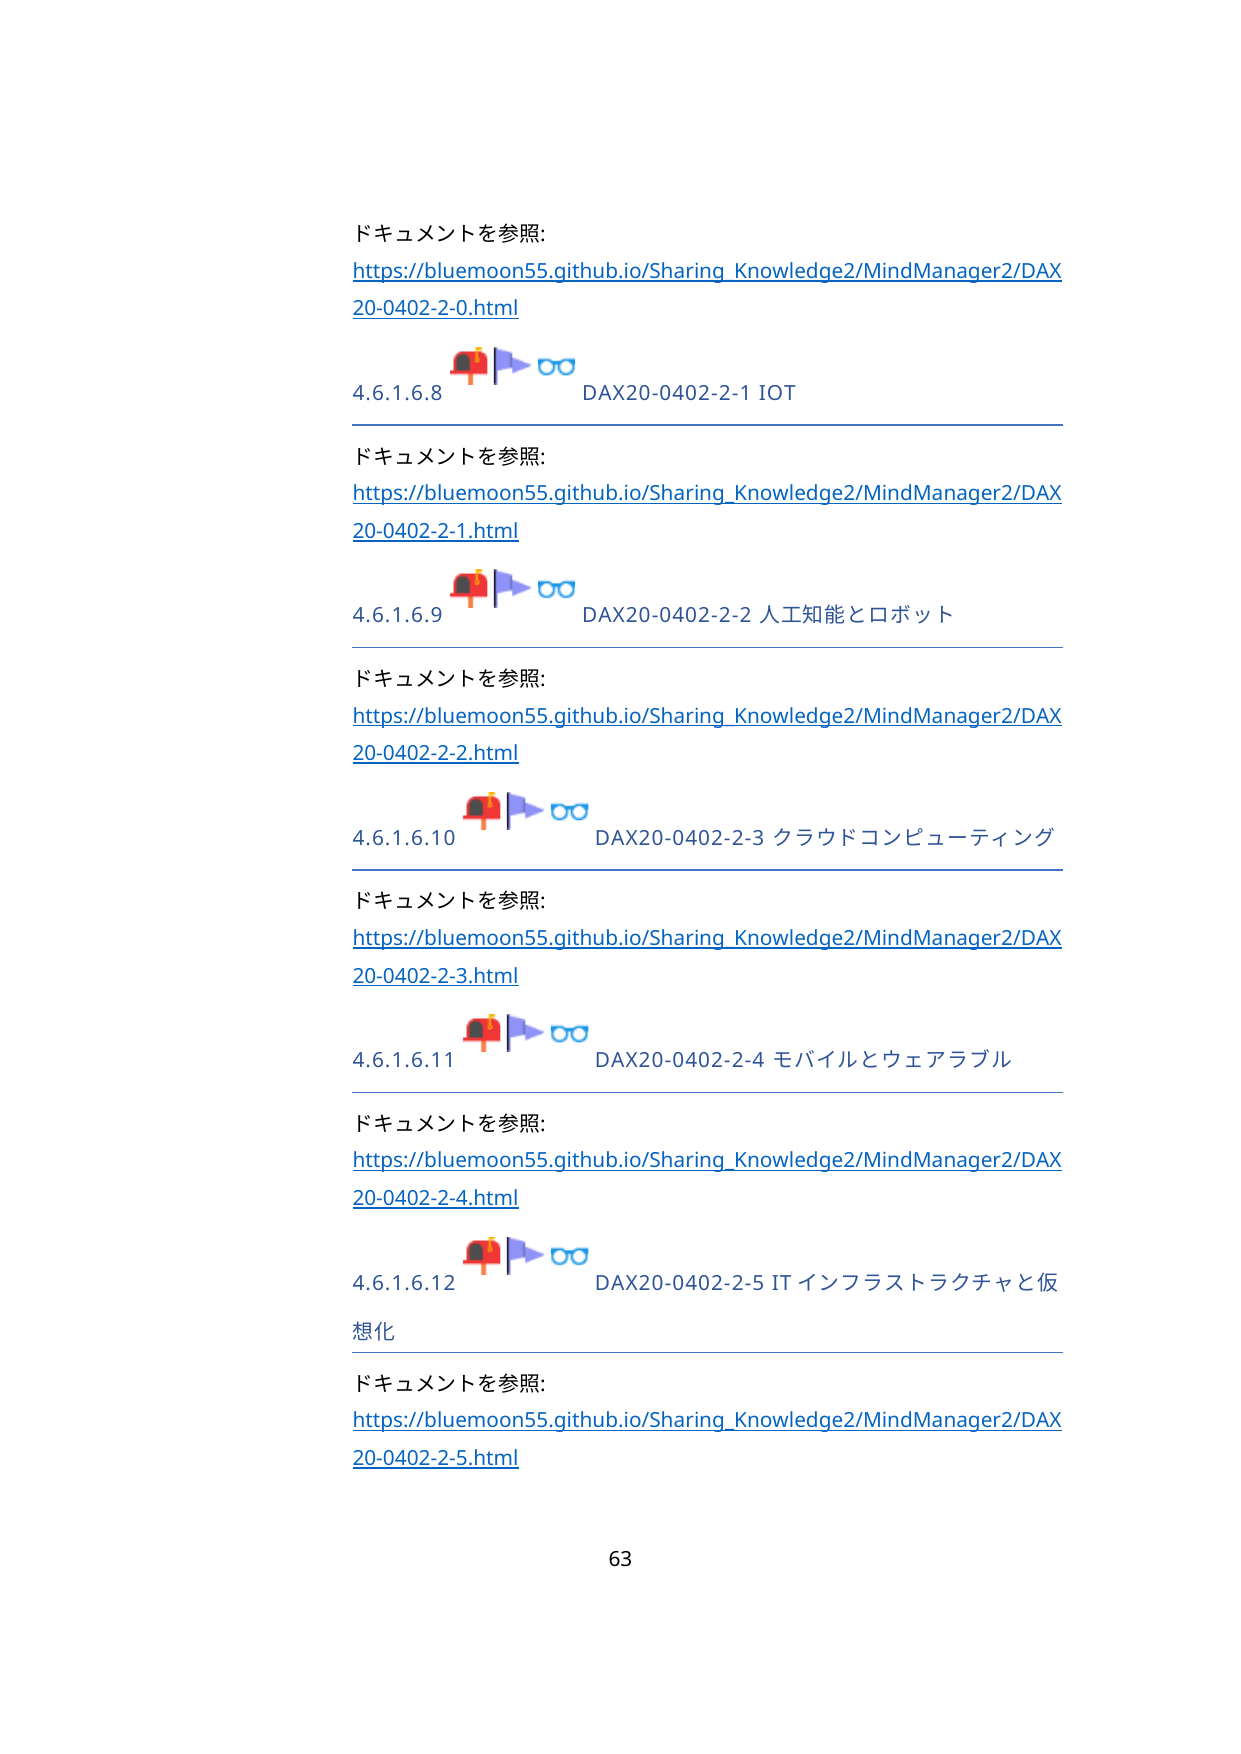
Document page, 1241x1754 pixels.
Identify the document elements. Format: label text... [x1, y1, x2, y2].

text ドキュメントを参照: https://bluemoon55.github.io/Sharing_Knowledge2/MindManager2/DAX20-0402-2-1.html [352, 436, 1063, 549]
text ドキュメントを参照: https://bluemoon55.github.io/Sharing_Knowledge2/MindManager2/DAX20-0402-2-0.html [352, 214, 1063, 327]
text DAX20-0402-2-5 ITインフラストラクチャと仮想化 [352, 1237, 1063, 1352]
text ドキュメントを参照: https://bluemoon55.github.io/Sharing_Knowledge2/MindManager2/DAX20-0402-2-4.html [352, 1104, 1063, 1216]
picture [506, 1014, 545, 1052]
picture [537, 347, 576, 385]
picture [506, 1237, 545, 1275]
picture [450, 347, 488, 385]
picture [493, 569, 532, 608]
picture [550, 1014, 589, 1052]
picture [462, 792, 501, 830]
text DAX20-0402-2-2 人工知能とロボット [352, 570, 1063, 647]
text ドキュメントを参照: https://bluemoon55.github.io/Sharing_Knowledge2/MindManager2/DAX20-0402-2-5.html [352, 1363, 1063, 1476]
text DAX20-0402-2-4 モバイルとウェアラブル [352, 1014, 1063, 1092]
picture [550, 792, 589, 830]
picture [462, 1014, 501, 1052]
picture [506, 792, 545, 830]
text DAX20-0402-2-1 IoT [352, 347, 1063, 424]
picture [493, 347, 532, 385]
text ドキュメントを参照: https://bluemoon55.github.io/Sharing_Knowledge2/MindManager2/DAX20-0402-2-3.html [352, 881, 1063, 994]
picture [450, 569, 488, 608]
picture [537, 569, 576, 608]
picture [462, 1237, 501, 1275]
picture [550, 1237, 589, 1275]
text ドキュメントを参照: https://bluemoon55.github.io/Sharing_Knowledge2/MindManager2/DAX20-0402-2-2.html [352, 659, 1063, 771]
text DAX20-0402-2-3 クラウドコンピューティング [352, 792, 1063, 869]
